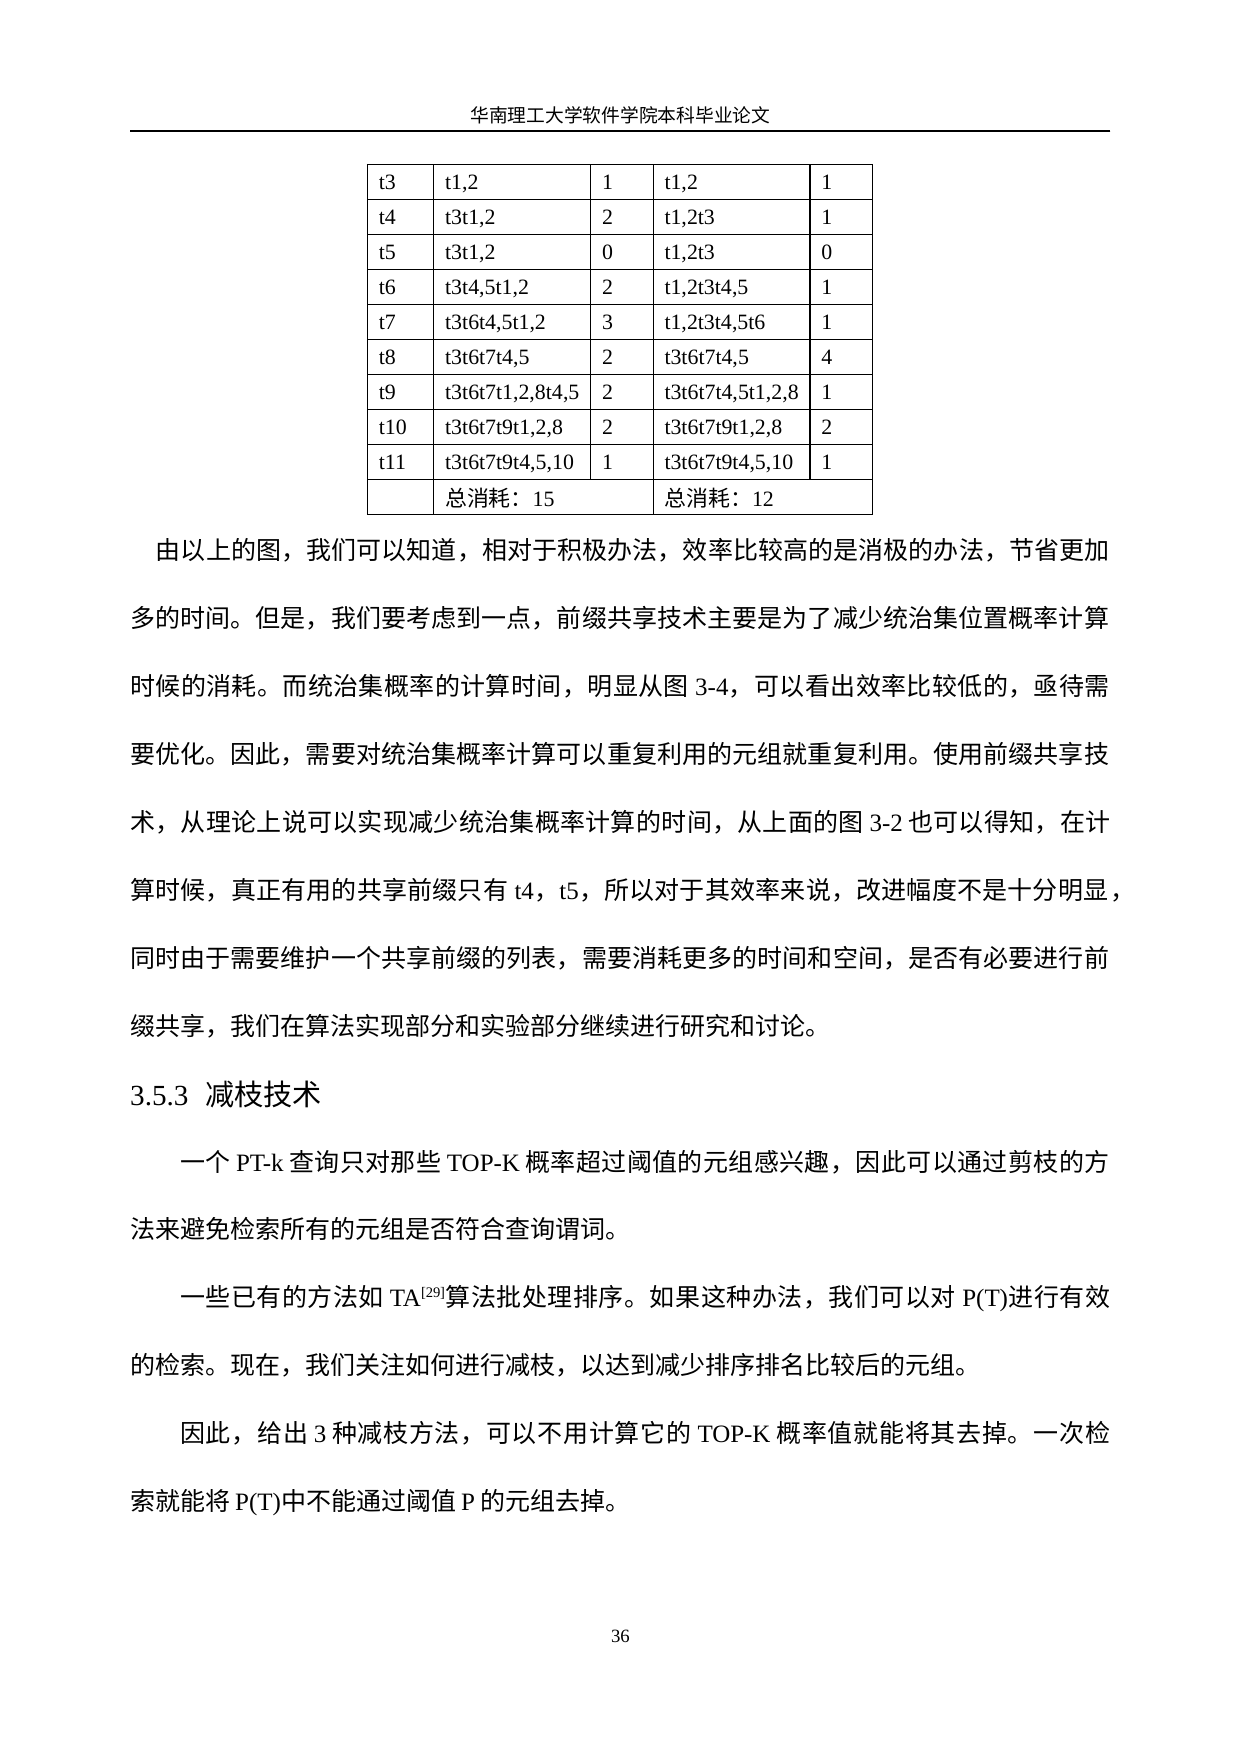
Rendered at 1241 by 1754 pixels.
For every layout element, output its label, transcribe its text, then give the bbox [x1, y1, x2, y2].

table_cell t3t6t7t4,5 [434, 340, 590, 374]
table_cell t5 [368, 235, 433, 269]
table_cell t3t6t7t4,5t1,2,8 [654, 375, 809, 409]
table_cell 1 [811, 165, 872, 199]
table_cell t11 [368, 445, 433, 479]
table_cell t1,2 [434, 165, 590, 199]
table_cell 1 [811, 445, 872, 479]
table_cell 2 [591, 200, 653, 234]
text 一个PT-k查询只对那些TOP-K概率超过阈值的元组感兴趣，因此可以通过剪枝的方法来避免检索所有的元组是否符合查询谓词。 [130, 1126, 1110, 1262]
table_cell t8 [368, 340, 433, 374]
table_cell 1 [811, 270, 872, 304]
table_cell 0 [811, 235, 872, 269]
table_cell 1 [591, 165, 653, 199]
table_cell 2 [591, 410, 653, 444]
table_cell t3t6t7t9t1,2,8 [434, 410, 590, 444]
table_cell 2 [811, 410, 872, 444]
table_cell 1 [811, 375, 872, 409]
table_cell t3t6t7t9t4,5,10 [434, 445, 590, 479]
table_cell t7 [368, 305, 433, 339]
table_cell 4 [811, 340, 872, 374]
table_cell t3t6t4,5t1,2 [434, 305, 590, 339]
table_cell t1,2t3t4,5t6 [654, 305, 809, 339]
table_cell t1,2t3 [654, 200, 809, 234]
table_cell t10 [368, 410, 433, 444]
text 因此，给出3种减枝方法，可以不用计算它的TOP-K概率值就能将其去掉。一次检索就能将P(T)中不能通过阈值P的元组去掉。 [130, 1398, 1110, 1534]
table_cell 1 [591, 445, 653, 479]
table_cell t3t6t7t9t4,5,10 [654, 445, 809, 479]
table_cell t3t6t7t9t1,2,8 [654, 410, 809, 444]
table_cell t3t1,2 [434, 235, 590, 269]
table_cell t1,2 [654, 165, 809, 199]
table_cell 2 [591, 375, 653, 409]
table_cell t3t4,5t1,2 [434, 270, 590, 304]
table_cell t3t6t7t1,2,8t4,5 [434, 375, 590, 409]
table_cell t4 [368, 200, 433, 234]
table_cell 1 [811, 305, 872, 339]
table_cell t3 [368, 165, 433, 199]
table_cell t1,2t3t4,5 [654, 270, 809, 304]
table_cell t3t1,2 [434, 200, 590, 234]
table_cell 3 [591, 305, 653, 339]
table_cell t6 [368, 270, 433, 304]
table_cell 1 [811, 200, 872, 234]
table_cell t9 [368, 375, 433, 409]
table_cell 2 [591, 340, 653, 374]
list 减枝技术 [130, 1058, 1110, 1126]
table_cell [368, 480, 433, 514]
table_cell t3t6t7t4,5 [654, 340, 809, 374]
table_cell 0 [591, 235, 653, 269]
table_cell 总消耗：12 [654, 480, 872, 514]
text 由以上的图，我们可以知道，相对于积极办法，效率比较高的是消极的办法，节省更加多的时间。但是，我们要考虑到一点，前缀共享技术主要是为了减少统治集位置概率计算时候的消耗。而统治集概率的计算时间，明显从图3-4，可以看出效率比较低的，亟待需要优化。因此，需要对统治集概率计算可以重复利用的元组就重复利用。使用前缀共享技术，从理论上说可以实现减少统治集概率计算的时间，从上面的图3-2也可以得知，在计算时候，真正有用的共享前缀只有t4，t5，所以对于其效率来说，改进幅度不是十分明显，同时由于需要维护一个共享前缀的列表，需要消耗更多的时间和空间，是否有必要进行前缀共享，我们在算法实现部分和实验部分继续进行研究和讨论。 [130, 515, 1110, 1058]
table_cell 2 [591, 270, 653, 304]
table_cell 总消耗：15 [434, 480, 653, 514]
table_cell t1,2t3 [654, 235, 809, 269]
